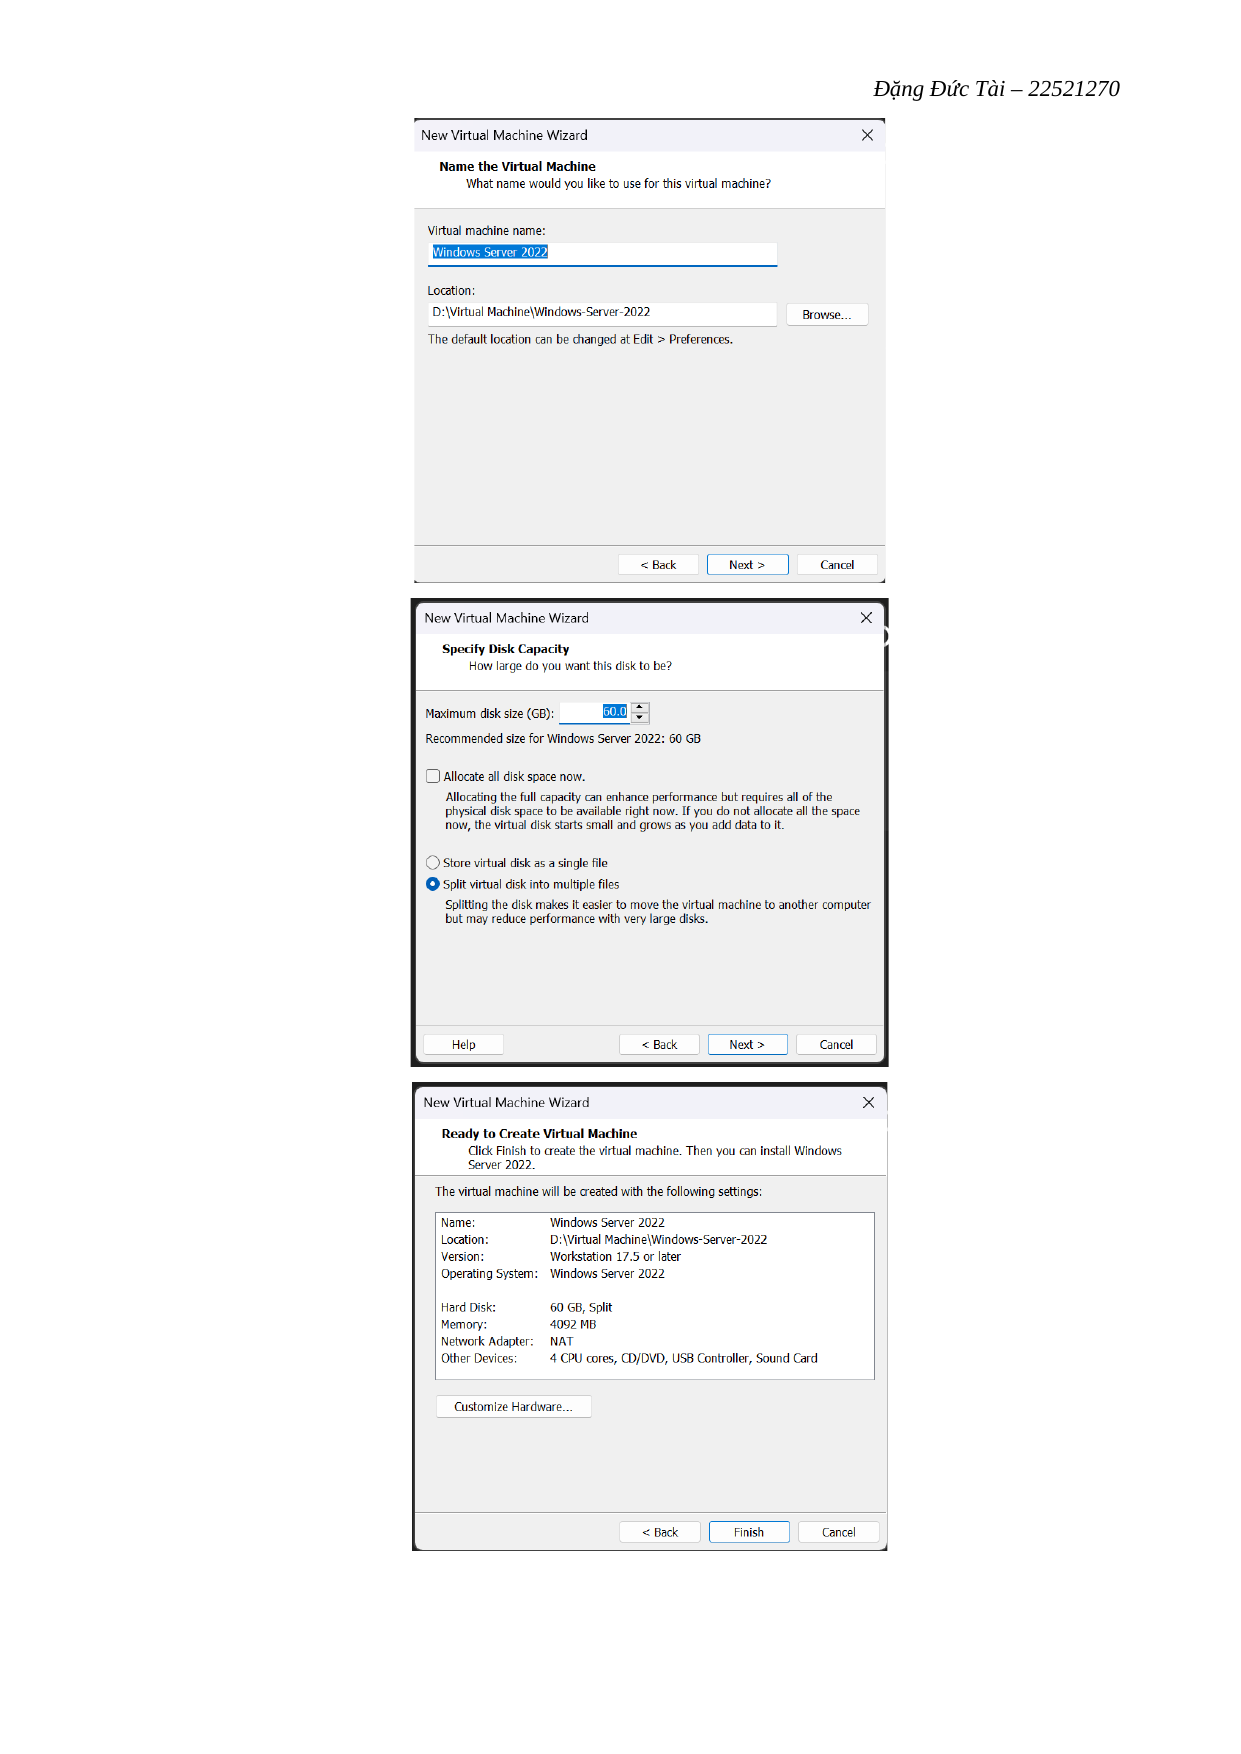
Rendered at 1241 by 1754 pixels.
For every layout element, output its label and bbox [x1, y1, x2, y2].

picture [414, 118, 886, 583]
picture [410, 598, 889, 1067]
picture [412, 1082, 888, 1551]
